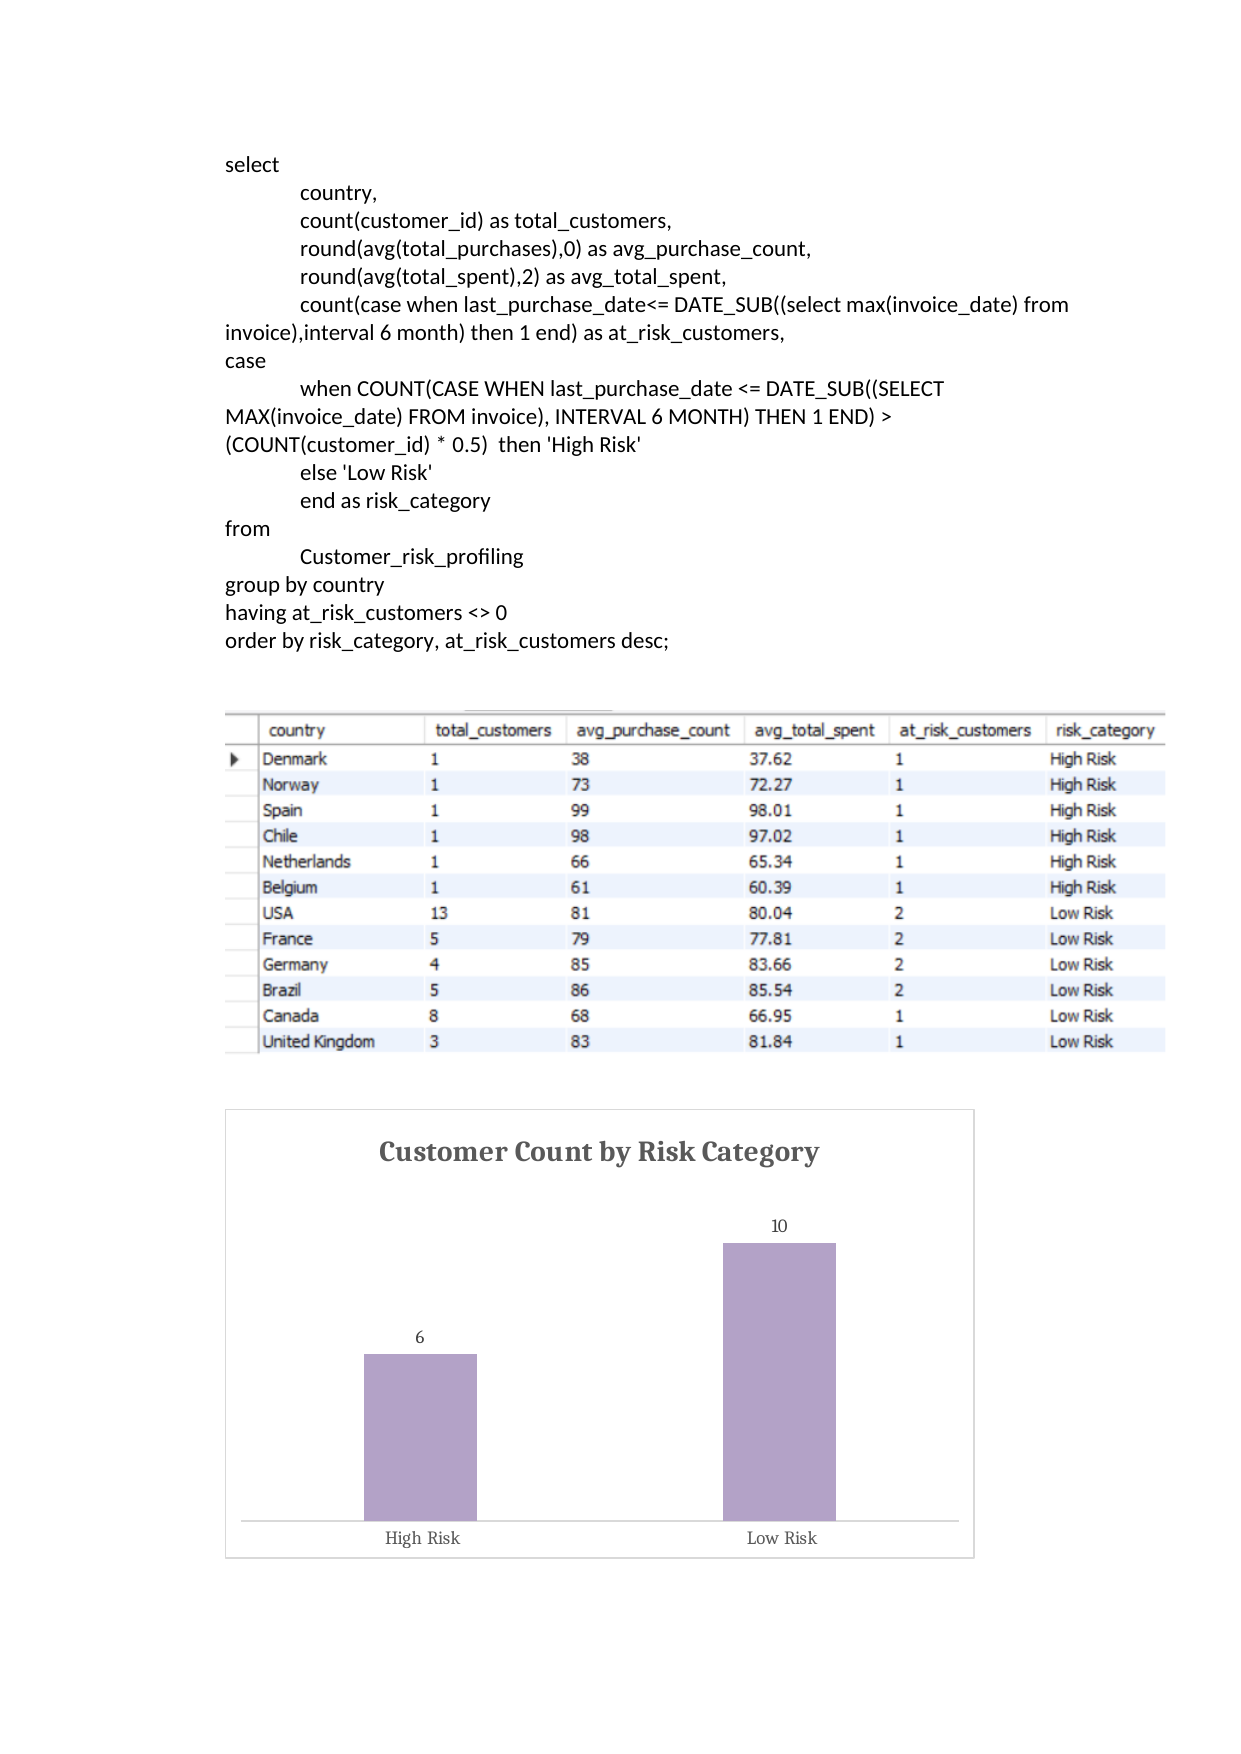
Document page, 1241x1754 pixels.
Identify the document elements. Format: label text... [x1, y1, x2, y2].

subtitle select country, count(customer_id) as total_customers, round(avg(total_purchases),0) as avg_purchase_count, round(avg(total_spent),2) as avg_total_spent, count(case when last_purchase_date<= DATE_SUB((select max(invoice_date) from invoice),interval 6 month) then 1 end) as at_risk_customers, case when COUNT(CASE WHEN last_purchase_date <= DATE_SUB((SELECT MAX(invoice_date) FROM invoice), INTERVAL 6 MONTH) THEN 1 END) > (COUNT(customer_id) * 0.5) then 'High Risk' else 'Low Risk' end as risk_category from Customer_risk_profiling group by country having at_risk_customers <> 0 order by risk_category, at_risk_customers desc; [225, 1081, 1090, 1559]
subtitle select country, count(customer_id) as total_customers, round(avg(total_purchases),0) as avg_purchase_count, round(avg(total_spent),2) as avg_total_spent, count(case when last_purchase_date<= DATE_SUB((select max(invoice_date) from invoice),interval 6 month) then 1 end) as at_risk_customers, case when COUNT(CASE WHEN last_purchase_date <= DATE_SUB((SELECT MAX(invoice_date) FROM invoice), INTERVAL 6 MONTH) THEN 1 END) > (COUNT(customer_id) * 0.5) then 'High Risk' else 'Low Risk' end as risk_category from Customer_risk_profiling group by country having at_risk_customers <> 0 order by risk_category, at_risk_customers desc; [225, 150, 1090, 710]
picture [225, 710, 1166, 1081]
